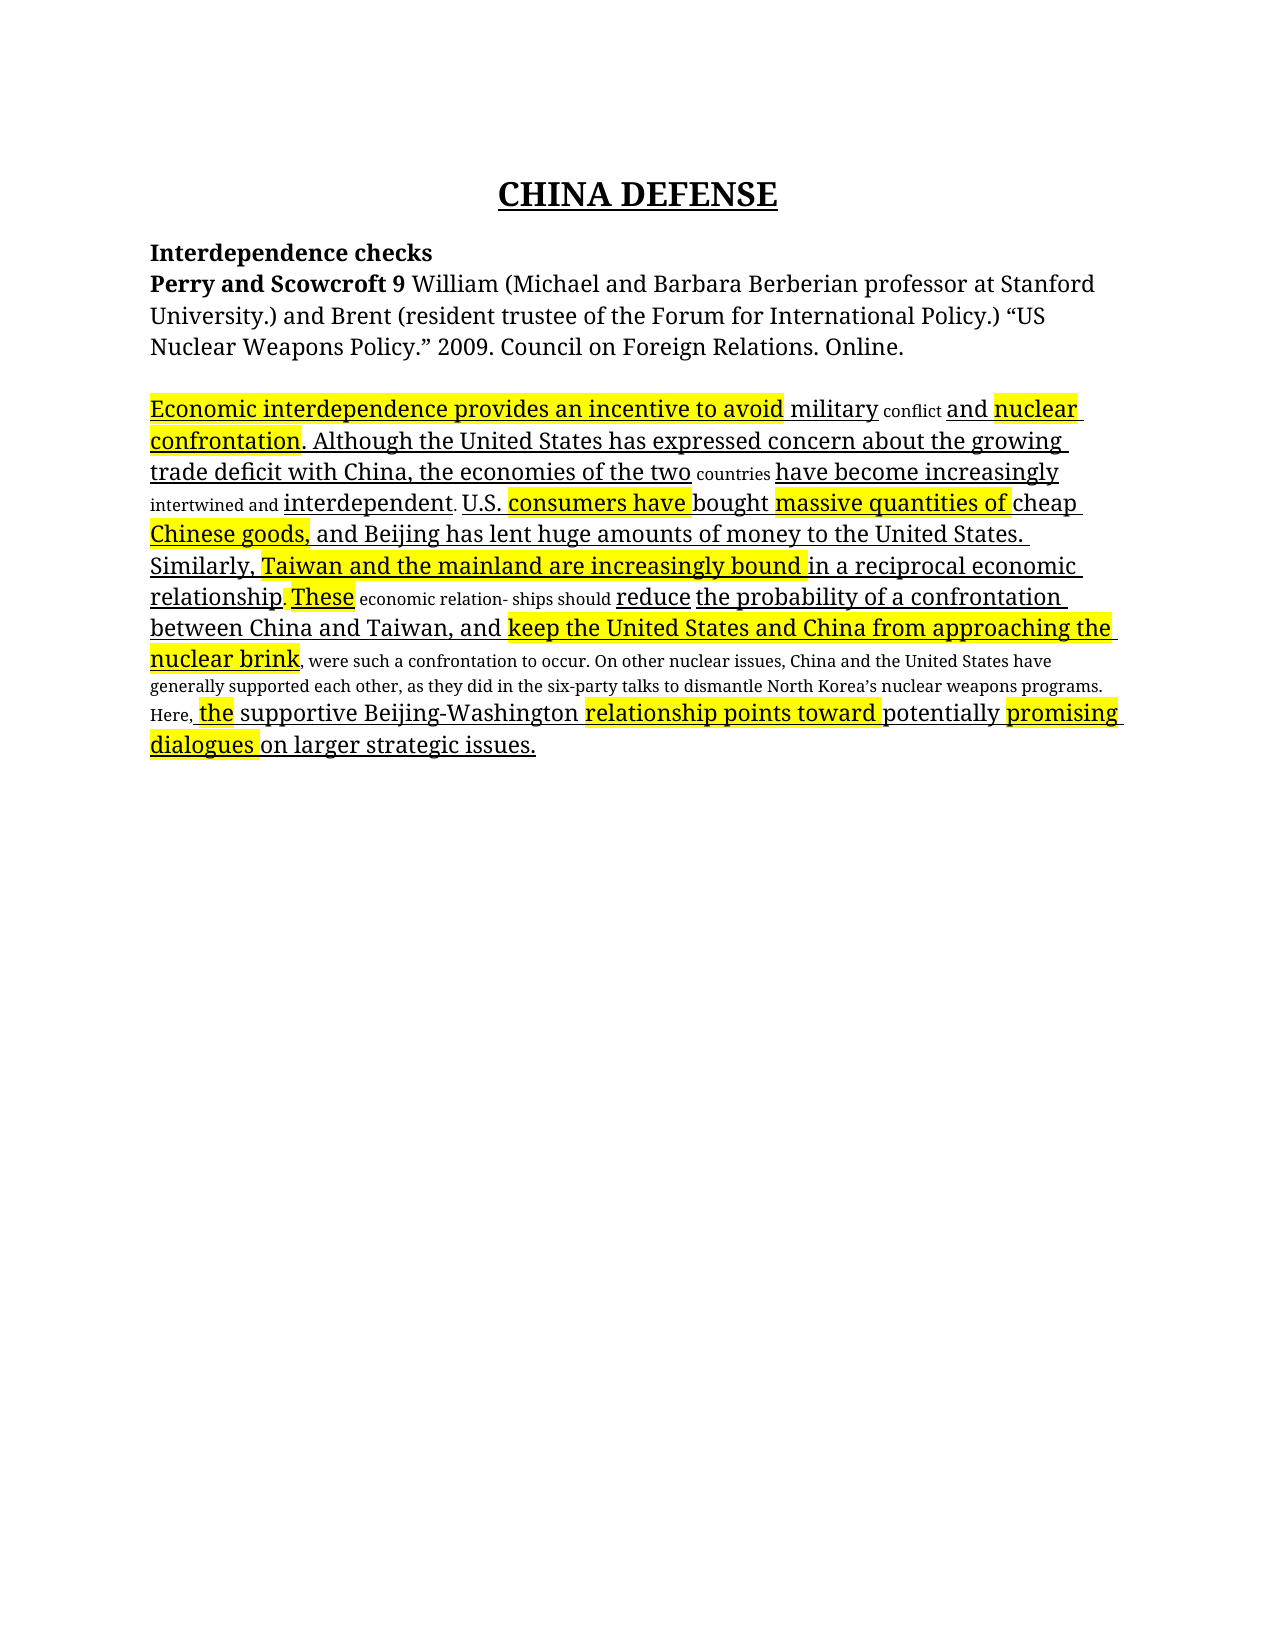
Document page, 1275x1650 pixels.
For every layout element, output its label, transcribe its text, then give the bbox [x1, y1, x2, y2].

subtitle Interdependence checks [150, 237, 1125, 268]
subtitle china defense [150, 171, 1125, 216]
text Perry and Scowcroft 9 William (Michael and Barbara Berberian professor at Stanford University.) and Brent (resident trustee of the Forum for International Policy.) “US Nuclear Weapons Policy.” 2009. Council on Foreign Relations. Online. [150, 268, 1125, 362]
text Economic interdependence provides an incentive to avoid military conflict and nuclear confrontation. Although the United States has expressed concern about the growing trade deficit with China, the economies of the two countries have become increasingly intertwined and interdependent. U.S. consumers have bought massive quantities of cheap Chinese goods, and Beijing has lent huge amounts of money to the United States. Similarly, Taiwan and the mainland are increasingly bound in a reciprocal economic relationship. These economic relation- ships should reduce the probability of a confrontation between China and Taiwan, and keep the United States and China from approaching the nuclear brink, were such a confrontation to occur. On other nuclear issues, China and the United States have generally supported each other, as they did in the six-party talks to dismantle North Korea’s nuclear weapons programs. Here, the supportive Beijing-Washington relationship points toward potentially promising dialogues on larger strategic issues. [150, 393, 1125, 760]
